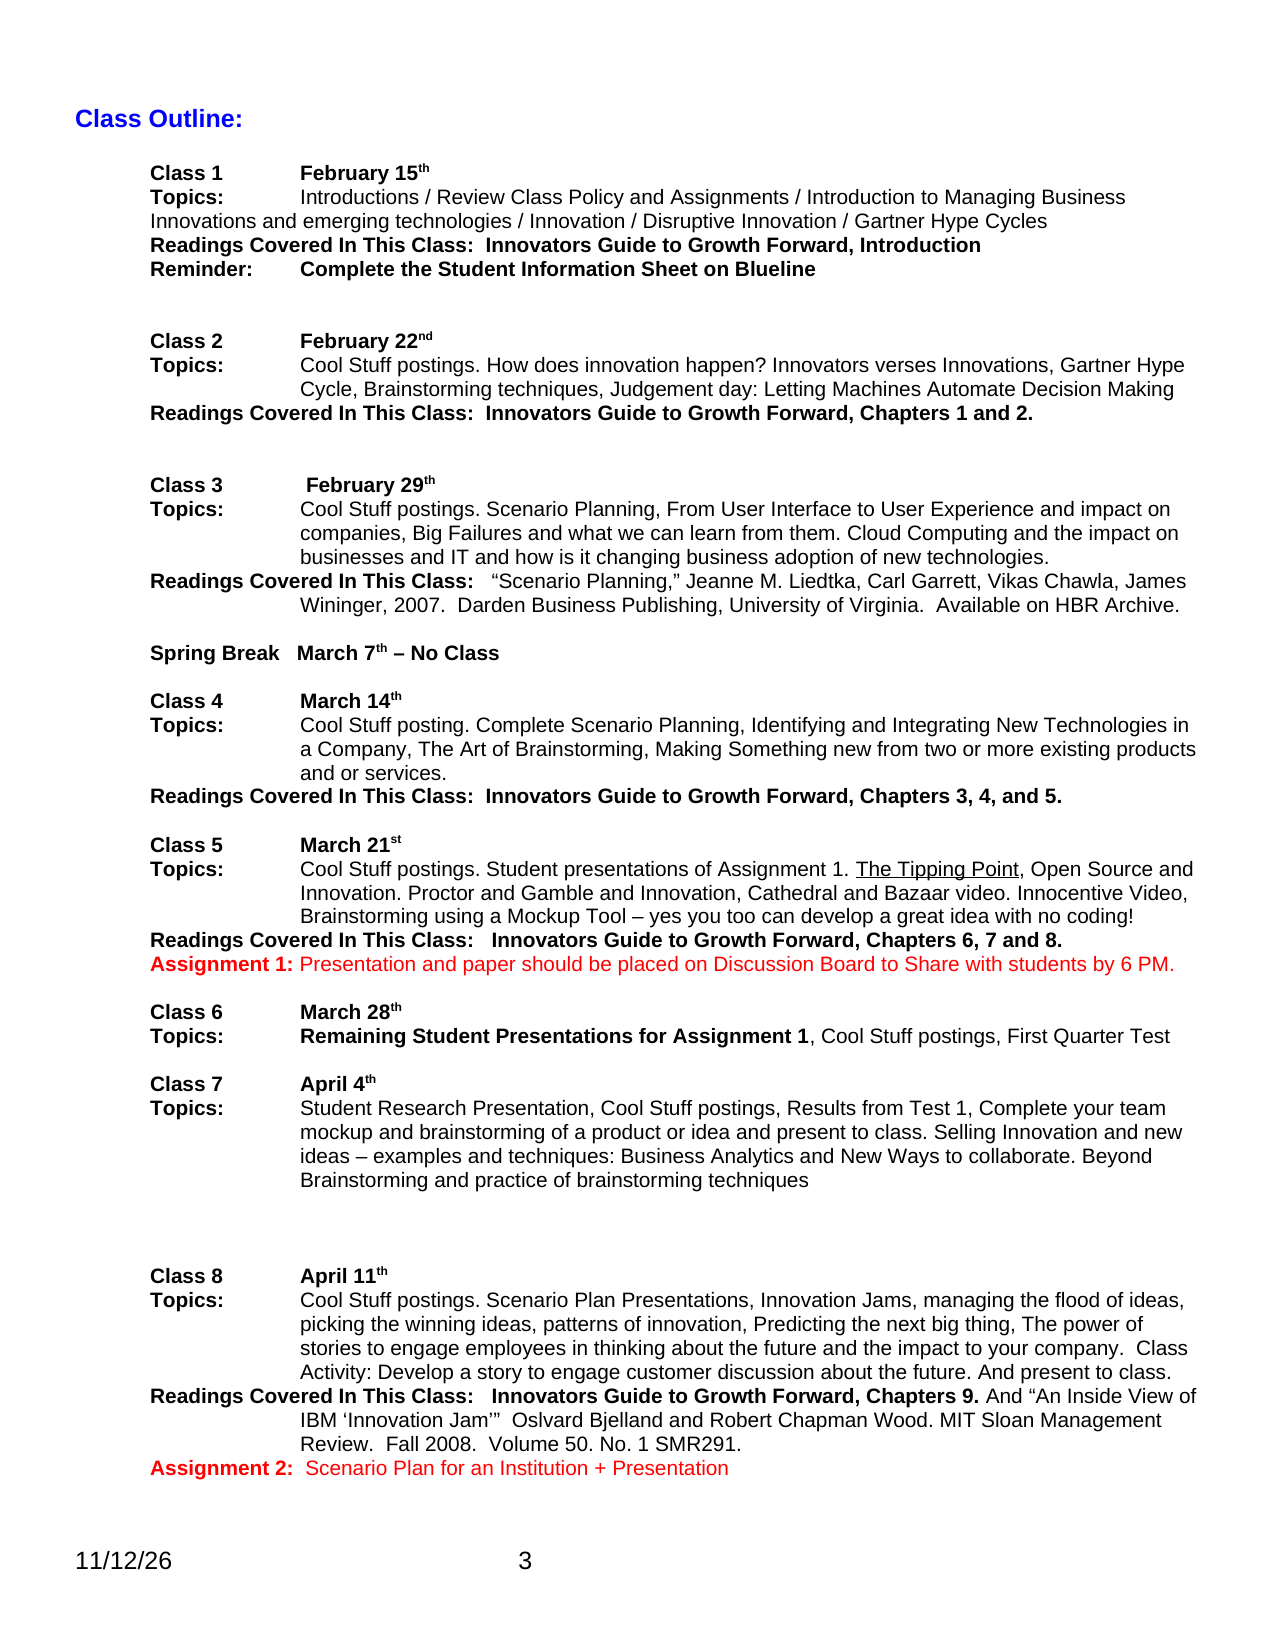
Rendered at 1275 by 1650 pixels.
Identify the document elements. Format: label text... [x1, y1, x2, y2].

subtitle Assignment 1: Presentation and paper should be placed on Discussion Board to Share with students by 6 PM. [150, 952, 1200, 976]
text Class 3 February 29th [75, 473, 1200, 497]
subtitle Assignment 2: Scenario Plan for an Institution + Presentation [150, 1455, 1200, 1479]
text Class 7 April 4th [75, 1072, 1200, 1096]
text Class 5 March 21st [75, 832, 1200, 856]
text Topics: Cool Stuff postings. How does innovation happen? Innovators verses Innovations, Gartner Hype Cycle, Brainstorming techniques, Judgement day: Letting Machines Automate Decision Making [150, 353, 1200, 401]
text Reminder: Complete the Student Information Sheet on Blueline [150, 257, 1200, 281]
text Topics: Cool Stuff postings. Scenario Planning, From User Interface to User Experience and impact on companies, Big Failures and what we can learn from them. Cloud Computing and the impact on businesses and IT and how is it changing business adoption of new technologies. [150, 497, 1200, 569]
text Topics: Student Research Presentation, Cool Stuff postings, Results from Test 1, Complete your team mockup and brainstorming of a product or idea and present to class. Selling Innovation and new ideas – examples and techniques: Business Analytics and New Ways to collaborate. Beyond Brainstorming and practice of brainstorming techniques [150, 1096, 1200, 1192]
text Readings Covered In This Class: “Scenario Planning,” Jeanne M. Liedtka, Carl Garrett, Vikas Chawla, James Wininger, 2007. Darden Business Publishing, University of Virginia. Available on HBR Archive. [150, 569, 1200, 617]
text Class 8 April 11th [75, 1264, 1200, 1288]
text Class Outline: [75, 104, 1200, 132]
text Class 1 February 15th [75, 161, 1200, 185]
text Topics: Cool Stuff postings. Student presentations of Assignment 1. The Tipping Point, Open Source and Innovation. Proctor and Gamble and Innovation, Cathedral and Bazaar video. Innocentive Video, Brainstorming using a Mockup Tool – yes you too can develop a great idea with no coding! [150, 856, 1200, 928]
text Class 6 March 28th [75, 1000, 1200, 1024]
text Readings Covered In This Class: Innovators Guide to Growth Forward, Chapters 1 and 2. [150, 401, 1200, 425]
text Topics: Cool Stuff posting. Complete Scenario Planning, Identifying and Integrating New Technologies in a Company, The Art of Brainstorming, Making Something new from two or more existing products and or services. [150, 712, 1200, 784]
text Readings Covered In This Class: Innovators Guide to Growth Forward, Chapters 3, 4, and 5. [150, 784, 1200, 808]
text Spring Break March 7th – No Class [75, 641, 1200, 664]
text Readings Covered In This Class: Innovators Guide to Growth Forward, Chapters 6, 7 and 8. [150, 928, 1200, 952]
text Topics: Remaining Student Presentations for Assignment 1, Cool Stuff postings, First Quarter Test [150, 1024, 1200, 1048]
text Topics: Introductions / Review Class Policy and Assignments / Introduction to Managing Business Innovations and emerging technologies / Innovation / Disruptive Innovation / Gartner Hype Cycles [75, 185, 1200, 233]
text Readings Covered In This Class: Innovators Guide to Growth Forward, Introduction [75, 233, 1200, 257]
text Topics: Cool Stuff postings. Scenario Plan Presentations, Innovation Jams, managing the flood of ideas, picking the winning ideas, patterns of innovation, Predicting the next big thing, The power of stories to engage employees in thinking about the future and the impact to your company. Class Activity: Develop a story to engage customer discussion about the future. And present to class. [150, 1288, 1200, 1383]
text Readings Covered In This Class: Innovators Guide to Growth Forward, Chapters 9. And “An Inside View of IBM ‘Innovation Jam’” Oslvard Bjelland and Robert Chapman Wood. MIT Sloan Management Review. Fall 2008. Volume 50. No. 1 SMR291. [150, 1383, 1200, 1455]
text Class 2 February 22nd [75, 329, 1200, 353]
text Class 4 March 14th [75, 688, 1200, 712]
